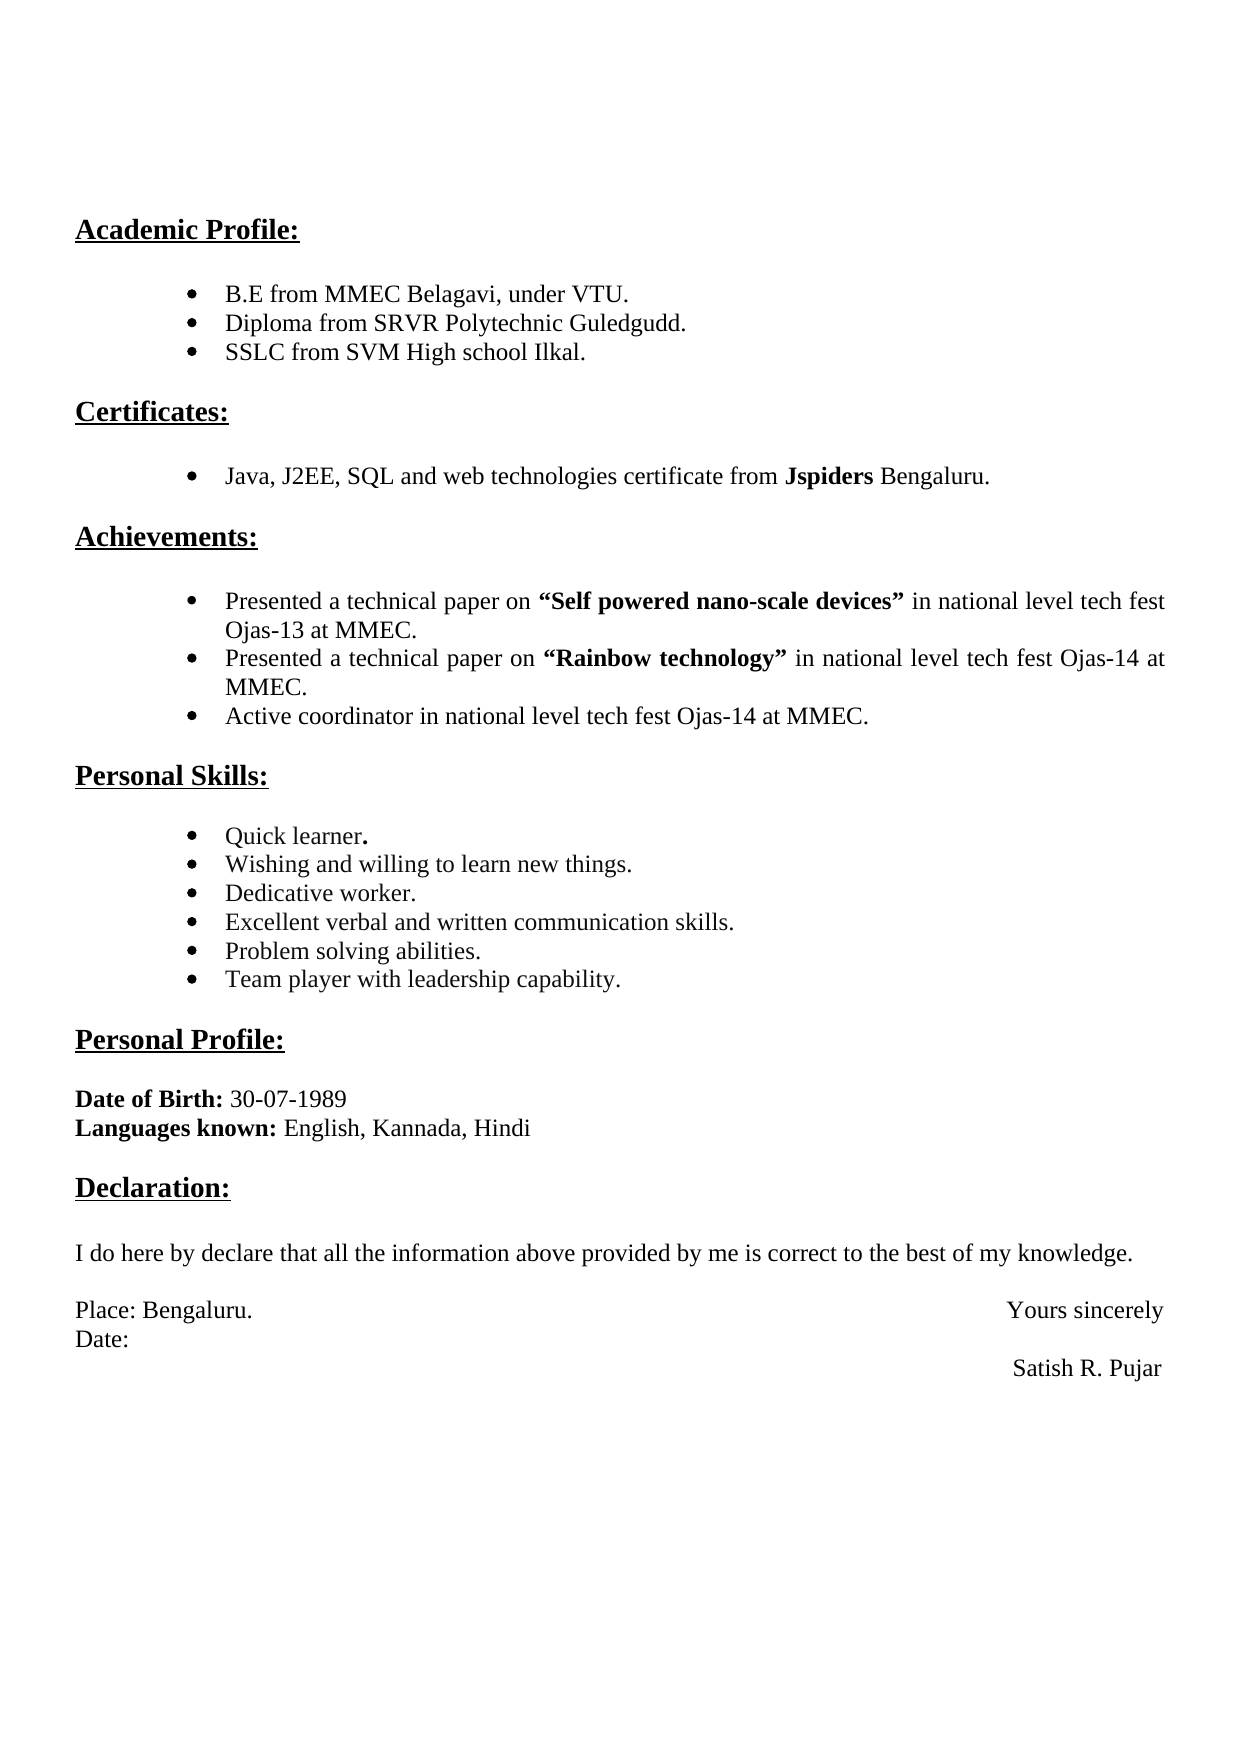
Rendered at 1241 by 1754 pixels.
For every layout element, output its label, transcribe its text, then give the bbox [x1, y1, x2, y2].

list Problem solving abilities. [187, 936, 1165, 964]
text Achievements: [75, 519, 1165, 552]
list Presented a technical paper on “Rainbow technology” in national level tech fest Ojas-14 at MMEC. [187, 643, 1165, 701]
text Date of Birth: 30-07-1989 [75, 1084, 1165, 1113]
text Place: Bengaluru. Yours sincerely [75, 1295, 1165, 1324]
text Declaration: [75, 1171, 1165, 1204]
list Academic Profile: [75, 212, 1165, 246]
list Dedicative worker. [187, 878, 1165, 907]
text Satish R. Pujar [900, 1353, 1165, 1381]
text Languages known: English, Kannada, Hindi [75, 1113, 1165, 1142]
list Excellent verbal and written communication skills. [187, 907, 1165, 936]
text Certificates: [75, 394, 1165, 428]
list Wishing and willing to learn new things. [187, 849, 1165, 878]
list B.E from MMEC Belagavi, under VTU. [187, 279, 1165, 308]
list Team player with leadership capability. [187, 964, 1165, 993]
list SSLC from SVM High school Ilkal. [187, 337, 1165, 366]
list Diploma from SRVR Polytechnic Guledgudd. [187, 308, 1165, 337]
text Date: [75, 1324, 1165, 1353]
text Personal Skills: [75, 758, 1165, 792]
list Presented a technical paper on “Self powered nano-scale devices” in national level tech fest Ojas-13 at MMEC. [187, 586, 1165, 643]
text I do here by declare that all the information above provided by me is correct to the best of my knowledge. [75, 1238, 1165, 1266]
list Java, J2EE, SQL and web technologies certificate from Jspiders Bengaluru. [187, 461, 1165, 490]
list Active coordinator in national level tech fest Ojas-14 at MMEC. [187, 701, 1165, 730]
text Personal Profile: [75, 1022, 1165, 1056]
list Quick learner. [187, 821, 1165, 849]
